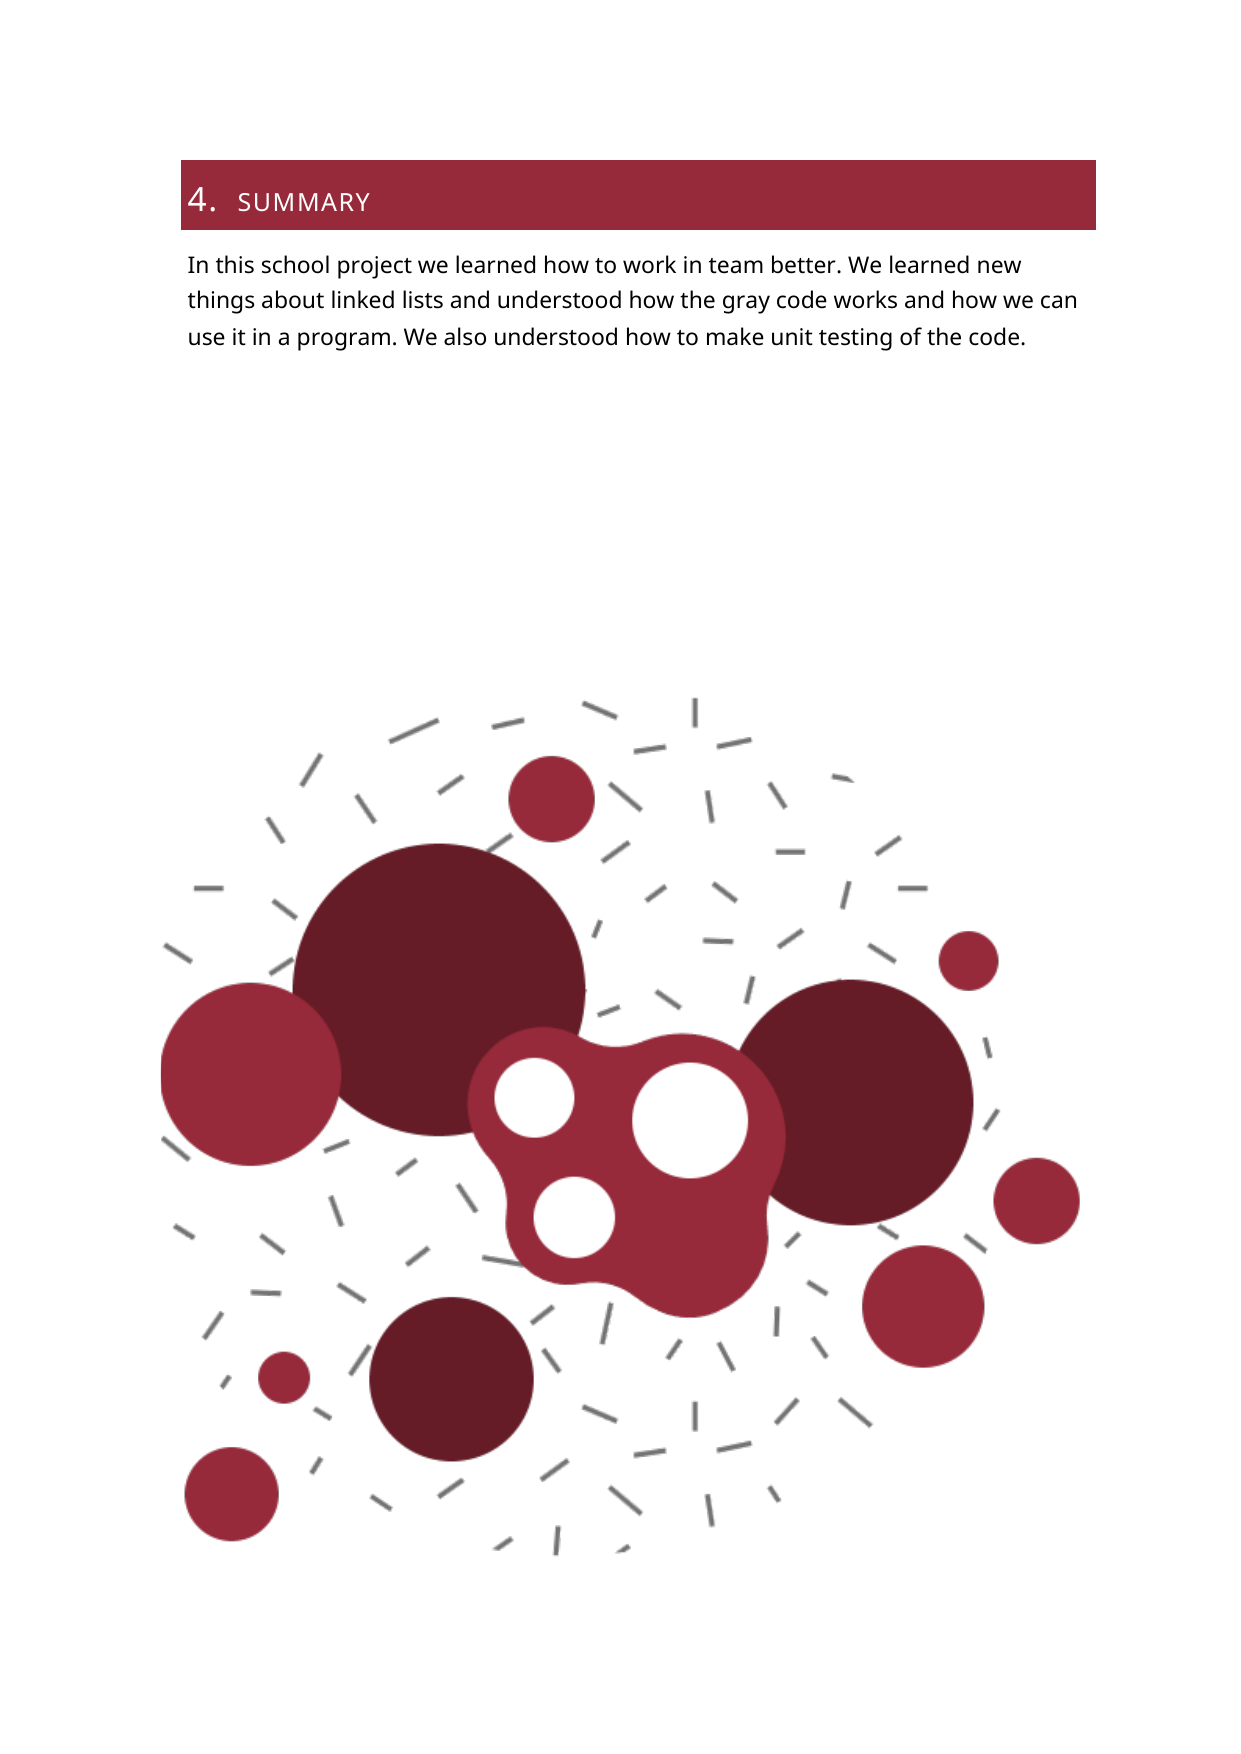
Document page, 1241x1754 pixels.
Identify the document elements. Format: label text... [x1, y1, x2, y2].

subtitle Summary [188, 167, 1090, 223]
text In this school project we learned how to work in team better. We learned new things about linked lists and understood how the gray code works and how we can use it in a program. We also understood how to make unit testing of the code. [187, 248, 1090, 352]
picture [160, 697, 1080, 1557]
